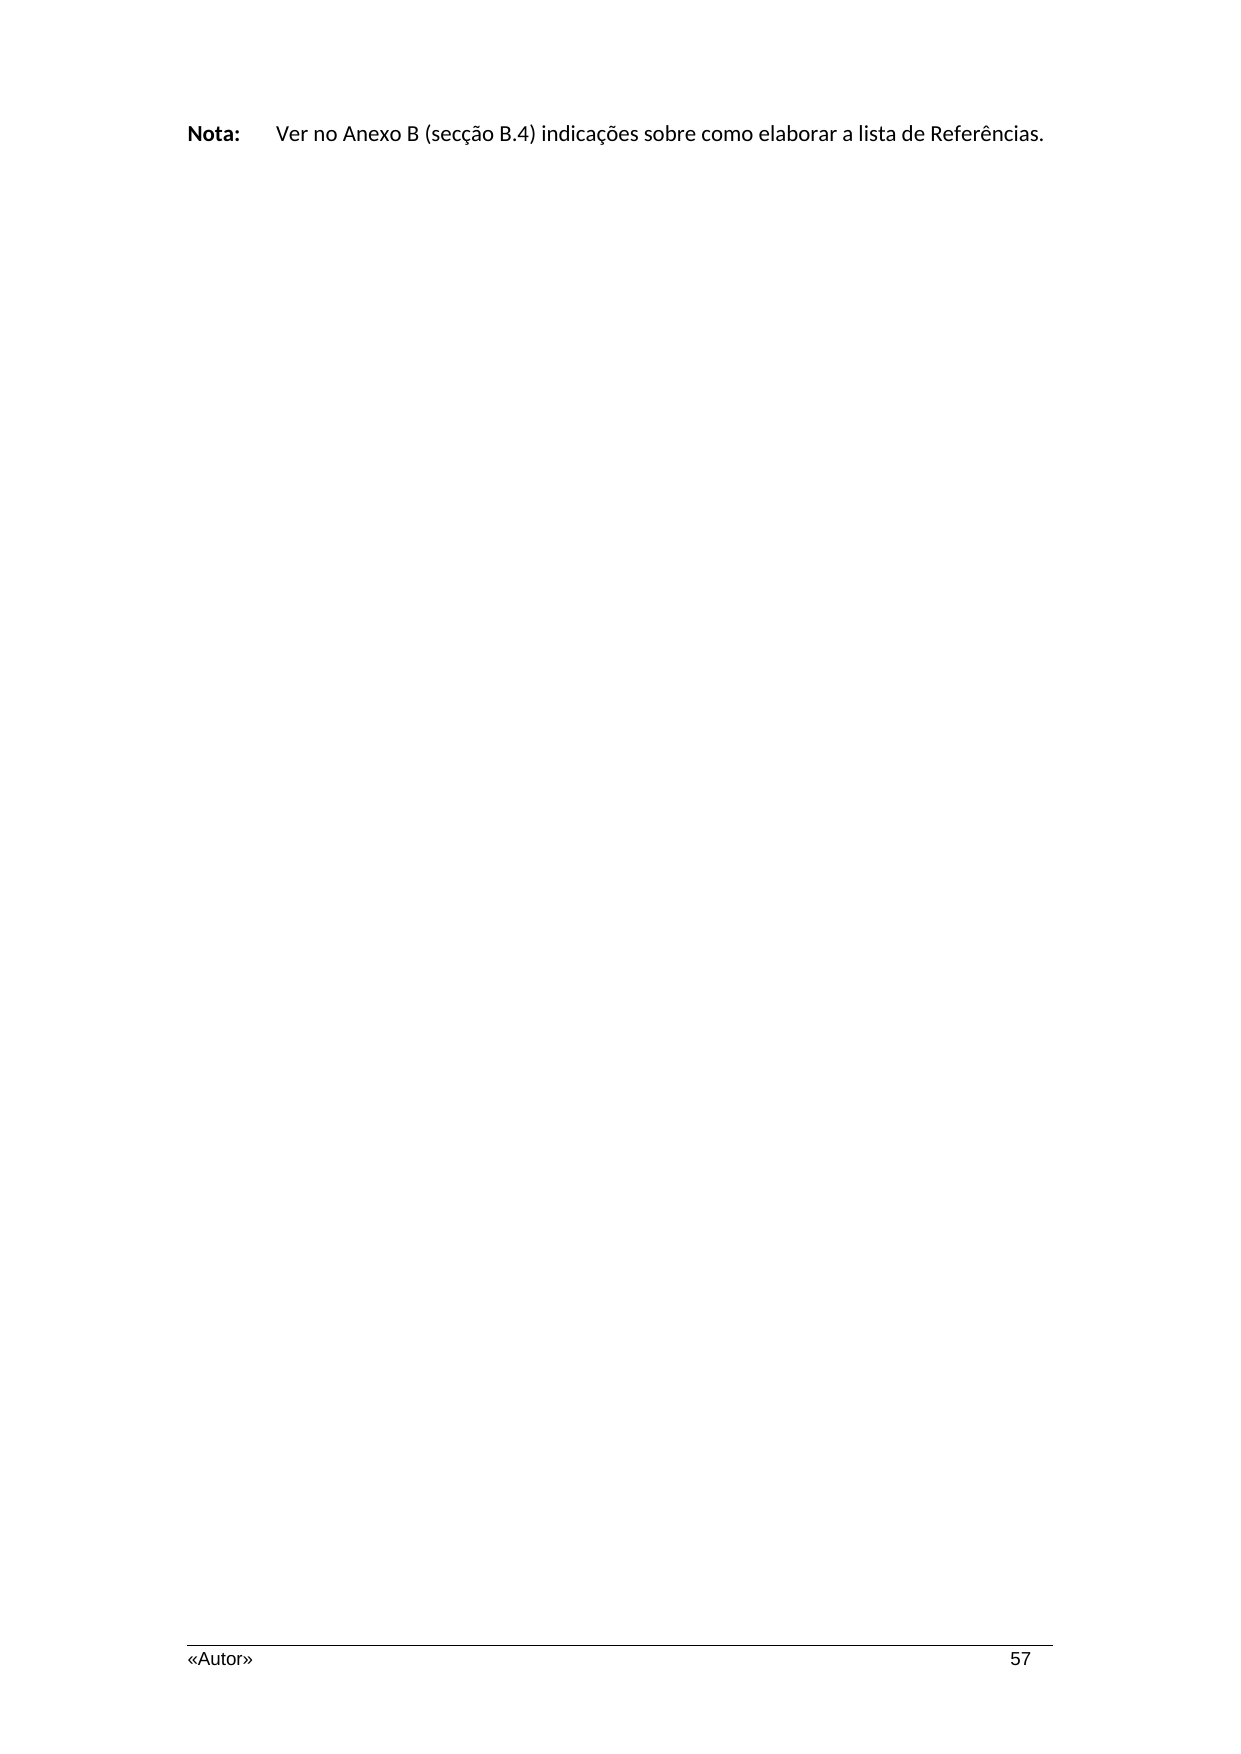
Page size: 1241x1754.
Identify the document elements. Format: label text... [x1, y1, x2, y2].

text Nota: Ver no Anexo B (secção B.4) indicações sobre como elaborar a lista de Referências. [187, 119, 1053, 147]
